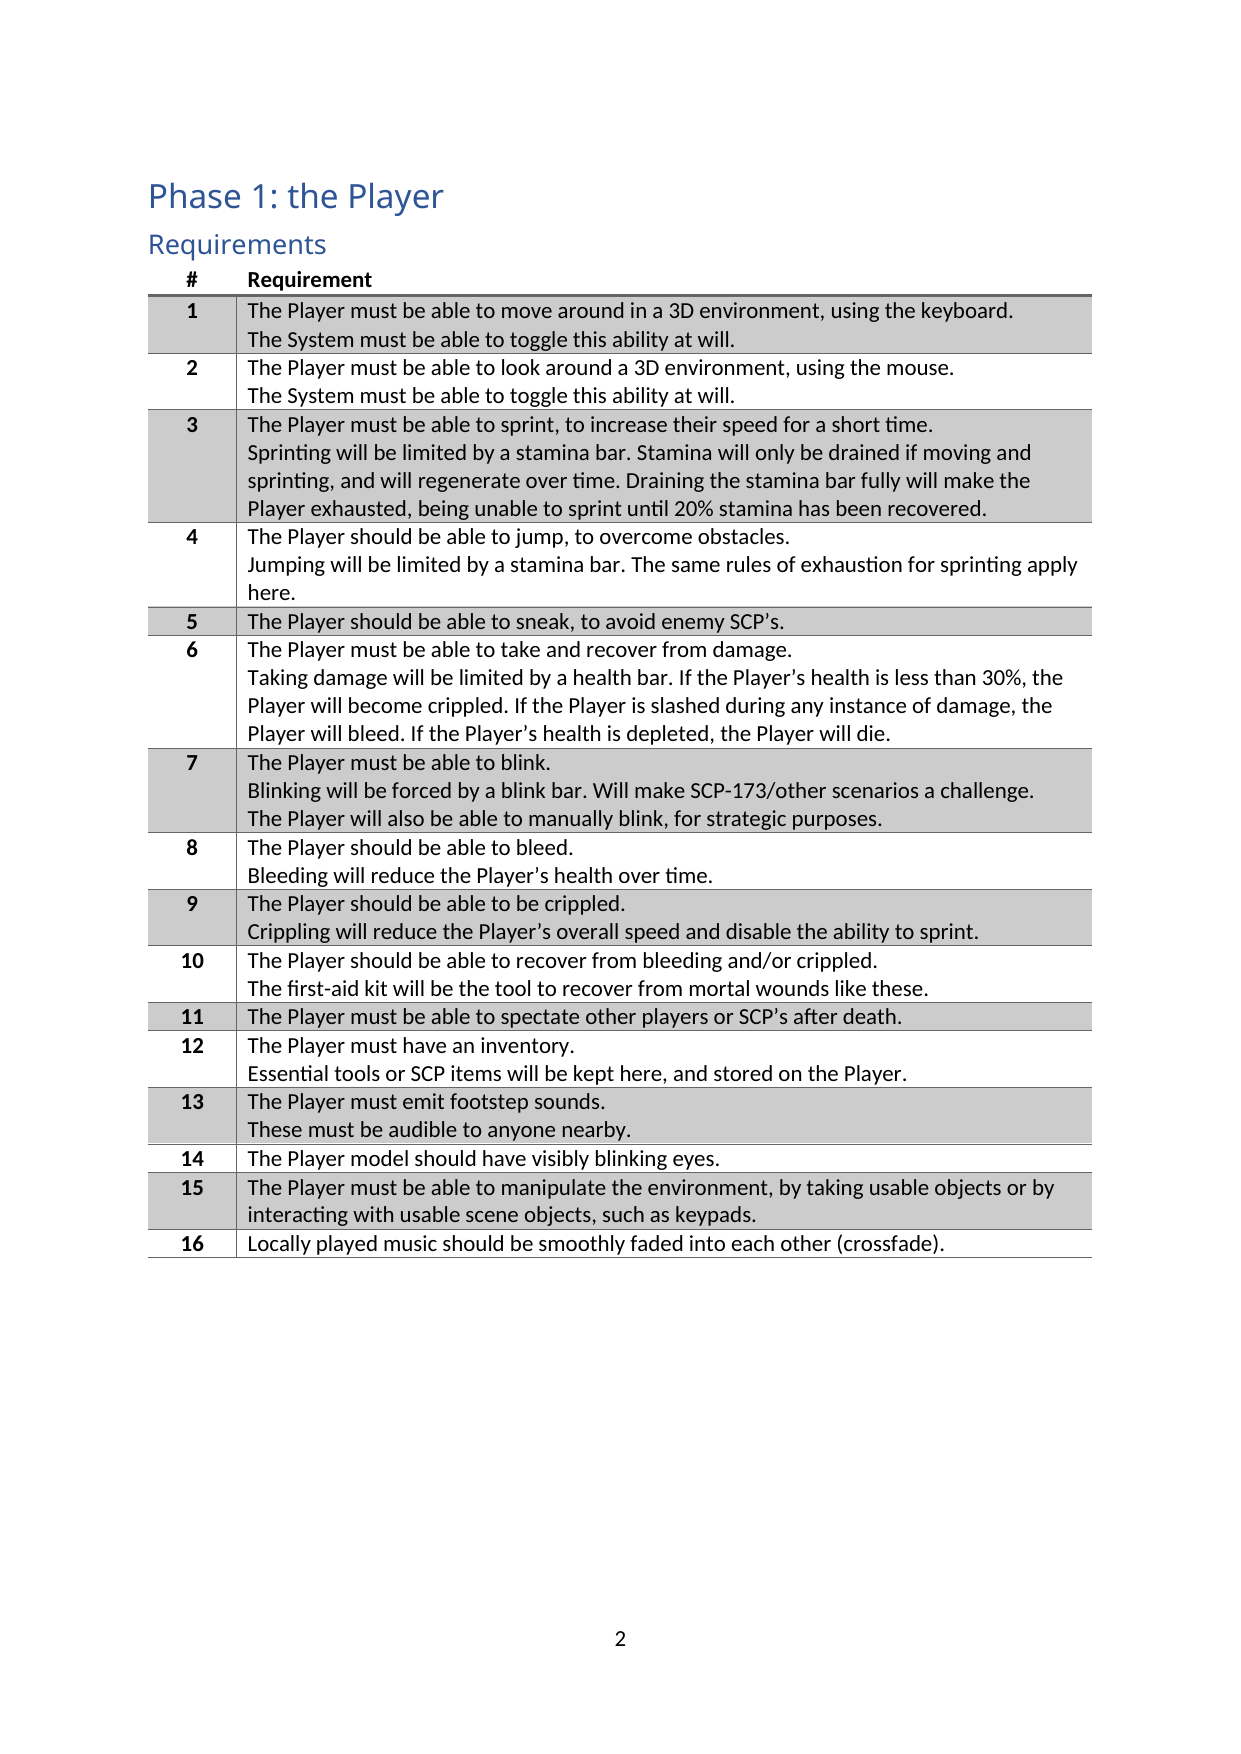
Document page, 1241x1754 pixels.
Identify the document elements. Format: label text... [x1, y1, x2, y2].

table_cell 12 [148, 1031, 236, 1087]
table_cell 3 [148, 410, 236, 522]
table_cell The Player must be able to manipulate the environment, by taking usable objects or by interacting with usable scene objects, such as keypads. [237, 1173, 1092, 1229]
table_cell 10 [148, 946, 236, 1002]
table_cell The Player must be able to spectate other players or SCP’s after death. [237, 1003, 1092, 1030]
table_cell The Player model should have visibly blinking eyes. [237, 1145, 1092, 1172]
table_cell The Player must be able to look around a 3D environment, using the mouse. The System must be able to toggle this ability at will. [237, 354, 1092, 409]
table_cell 6 [148, 636, 236, 748]
table_cell The Player must be able to take and recover from damage. Taking damage will be limited by a health bar. If the Player’s health is less than 30%, the Player will become crippled. If the Player is slashed during any instance of damage, the Player will bleed. If the Player’s health is depleted, the Player will die. [237, 636, 1092, 748]
table_cell The Player should be able to recover from bleeding and/or crippled. The first-aid kit will be the tool to recover from mortal wounds like these. [237, 946, 1092, 1002]
table_cell 7 [148, 749, 236, 832]
table_cell The Player must be able to sprint, to increase their speed for a short time. Sprinting will be limited by a stamina bar. Stamina will only be drained if moving and sprinting, and will regenerate over time. Draining the stamina bar fully will make the Player exhausted, being unable to sprint until 20% stamina has been recovered. [237, 410, 1092, 522]
table_cell The Player should be able to jump, to overcome obstacles. Jumping will be limited by a stamina bar. The same rules of exhaustion for sprinting apply here. [237, 523, 1092, 606]
table_cell The Player should be able to bleed. Bleeding will reduce the Player’s health over time. [237, 833, 1092, 889]
table_cell 14 [148, 1145, 236, 1172]
table_cell The Player must have an inventory. Essential tools or SCP items will be kept here, and stored on the Player. [237, 1031, 1092, 1087]
table_cell The Player must be able to move around in a 3D environment, using the keyboard. The System must be able to toggle this ability at will. [237, 297, 1092, 353]
table_cell 11 [148, 1003, 236, 1030]
table_cell The Player must emit footstep sounds. These must be audible to anyone nearby. [237, 1088, 1092, 1143]
table_cell 9 [148, 890, 236, 945]
table_cell The Player should be able to be crippled. Crippling will reduce the Player’s overall speed and disable the ability to sprint. [237, 890, 1092, 945]
table_cell The Player must be able to blink. Blinking will be forced by a blink bar. Will make SCP-173/other scenarios a challenge. The Player will also be able to manually blink, for strategic purposes. [237, 749, 1092, 832]
subtitle Requirements [148, 226, 1093, 263]
table_cell 15 [148, 1173, 236, 1229]
table_cell Locally played music should be smoothly faded into each other (crossfade). [237, 1230, 1092, 1257]
table_cell 1 [148, 297, 236, 353]
table_header Requirement [236, 266, 1092, 293]
table_cell The Player should be able to sneak, to avoid enemy SCP’s. [237, 608, 1092, 635]
table_cell 5 [148, 608, 236, 635]
table_cell 4 [148, 523, 236, 606]
table_cell 13 [148, 1088, 236, 1143]
table_cell 16 [148, 1230, 236, 1257]
table_cell 2 [148, 354, 236, 409]
table_header # [148, 266, 236, 293]
table_cell 8 [148, 833, 236, 889]
subtitle Phase 1: the Player [148, 173, 1093, 218]
